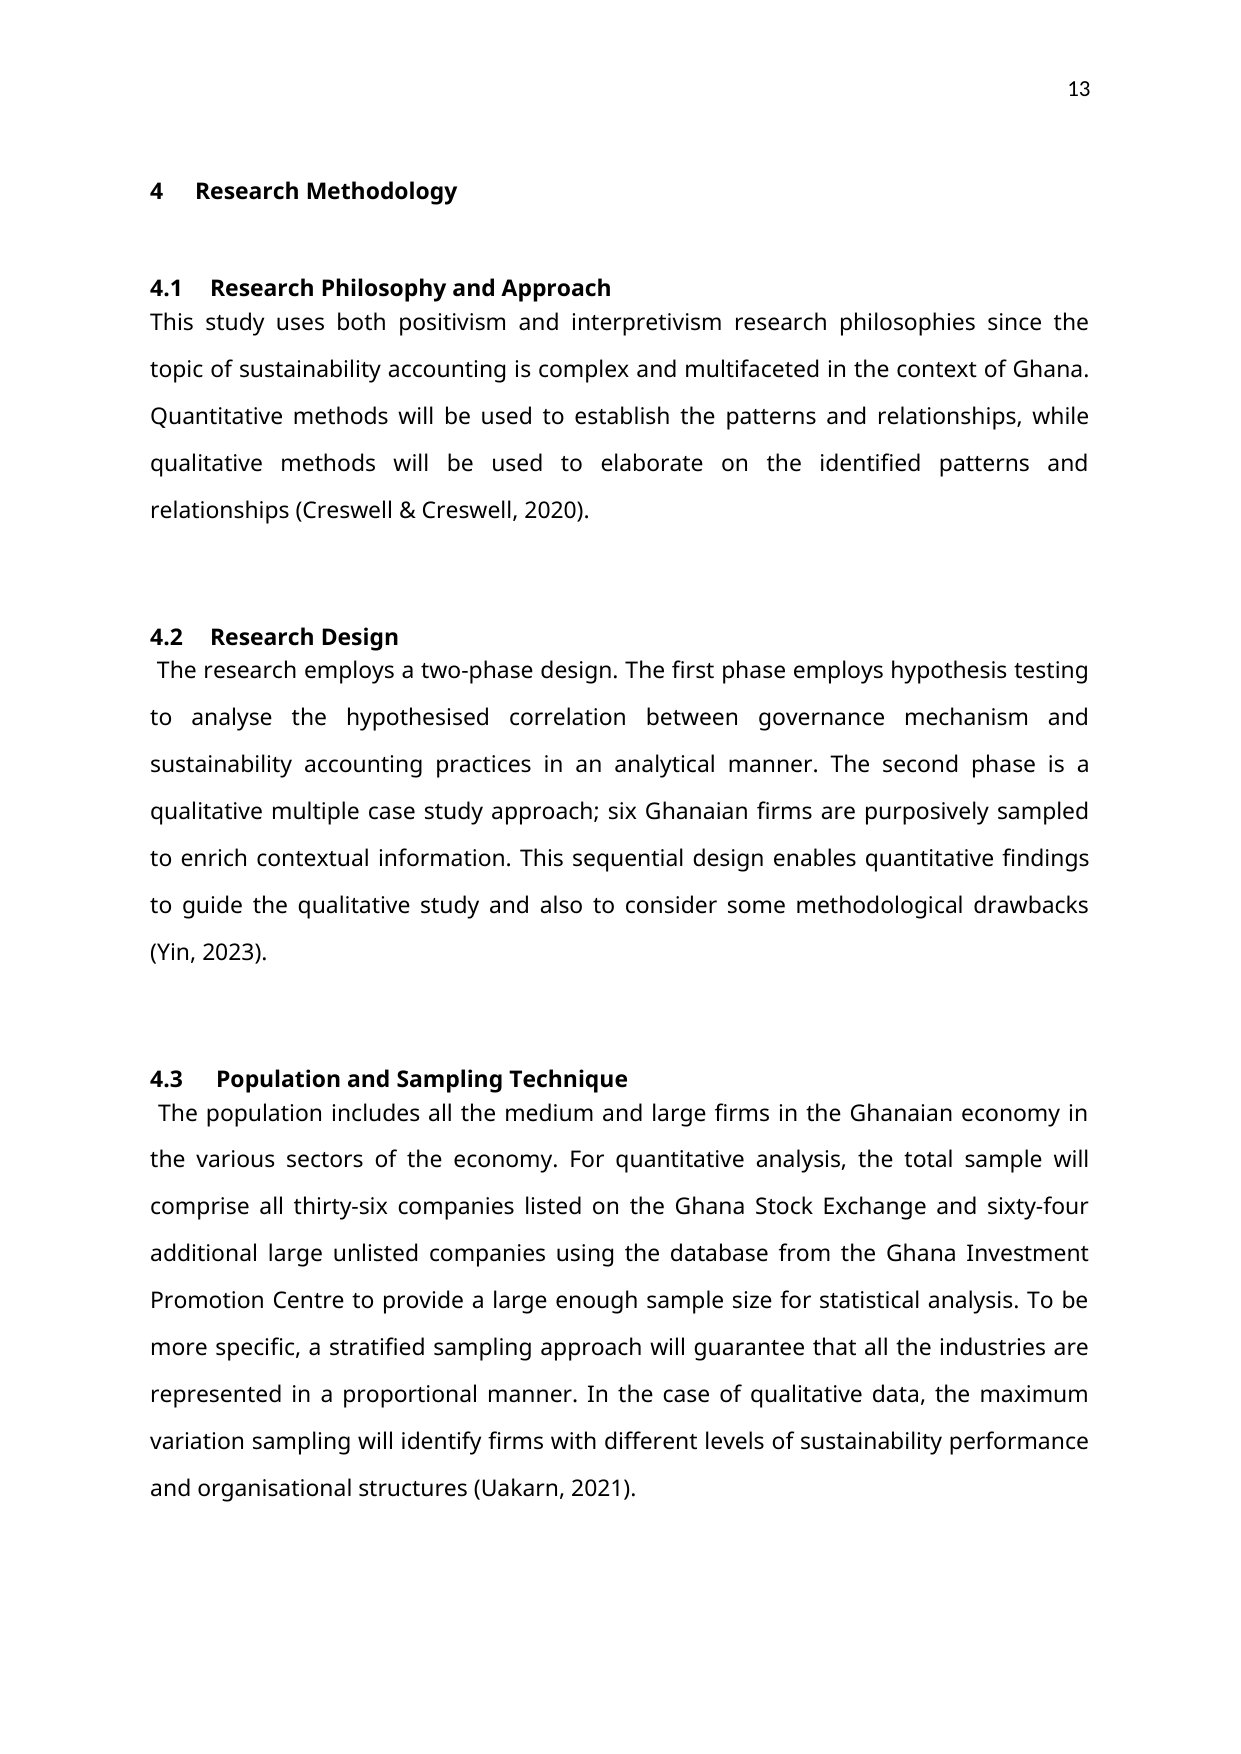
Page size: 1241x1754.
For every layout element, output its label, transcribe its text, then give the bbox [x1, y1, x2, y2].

subtitle Research Philosophy and Approach [150, 272, 1090, 303]
text The population includes all the medium and large firms in the Ghanaian economy in the various sectors of the economy. For quantitative analysis, the total sample will comprise all thirty-six companies listed on the Ghana Stock Exchange and sixty-four additional large unlisted companies using the database from the Ghana Investment Promotion Centre to provide a large enough sample size for statistical analysis. To be more specific, a stratified sampling approach will guarantee that all the industries are represented in a proportional manner. In the case of qualitative data, the maximum variation sampling will identify firms with different levels of sustainability performance and organisational structures (Uakarn, 2021). [150, 1096, 1090, 1503]
subtitle Research Design [150, 621, 1090, 652]
subtitle Population and Sampling Technique [150, 1063, 1090, 1094]
text The research employs a two-phase design. The first phase employs hypothesis testing to analyse the hypothesised correlation between governance mechanism and sustainability accounting practices in an analytical manner. The second phase is a qualitative multiple case study approach; six Ghanaian firms are purposively sampled to enrich contextual information. This sequential design enables quantitative findings to guide the qualitative study and also to consider some methodological drawbacks (Yin, 2023). [150, 654, 1090, 967]
text This study uses both positivism and interpretivism research philosophies since the topic of sustainability accounting is complex and multifaceted in the context of Ghana. Quantitative methods will be used to establish the patterns and relationships, while qualitative methods will be used to elaborate on the identified patterns and relationships (Creswell & Creswell, 2020). [150, 306, 1090, 525]
subtitle Research Methodology [150, 175, 1090, 206]
